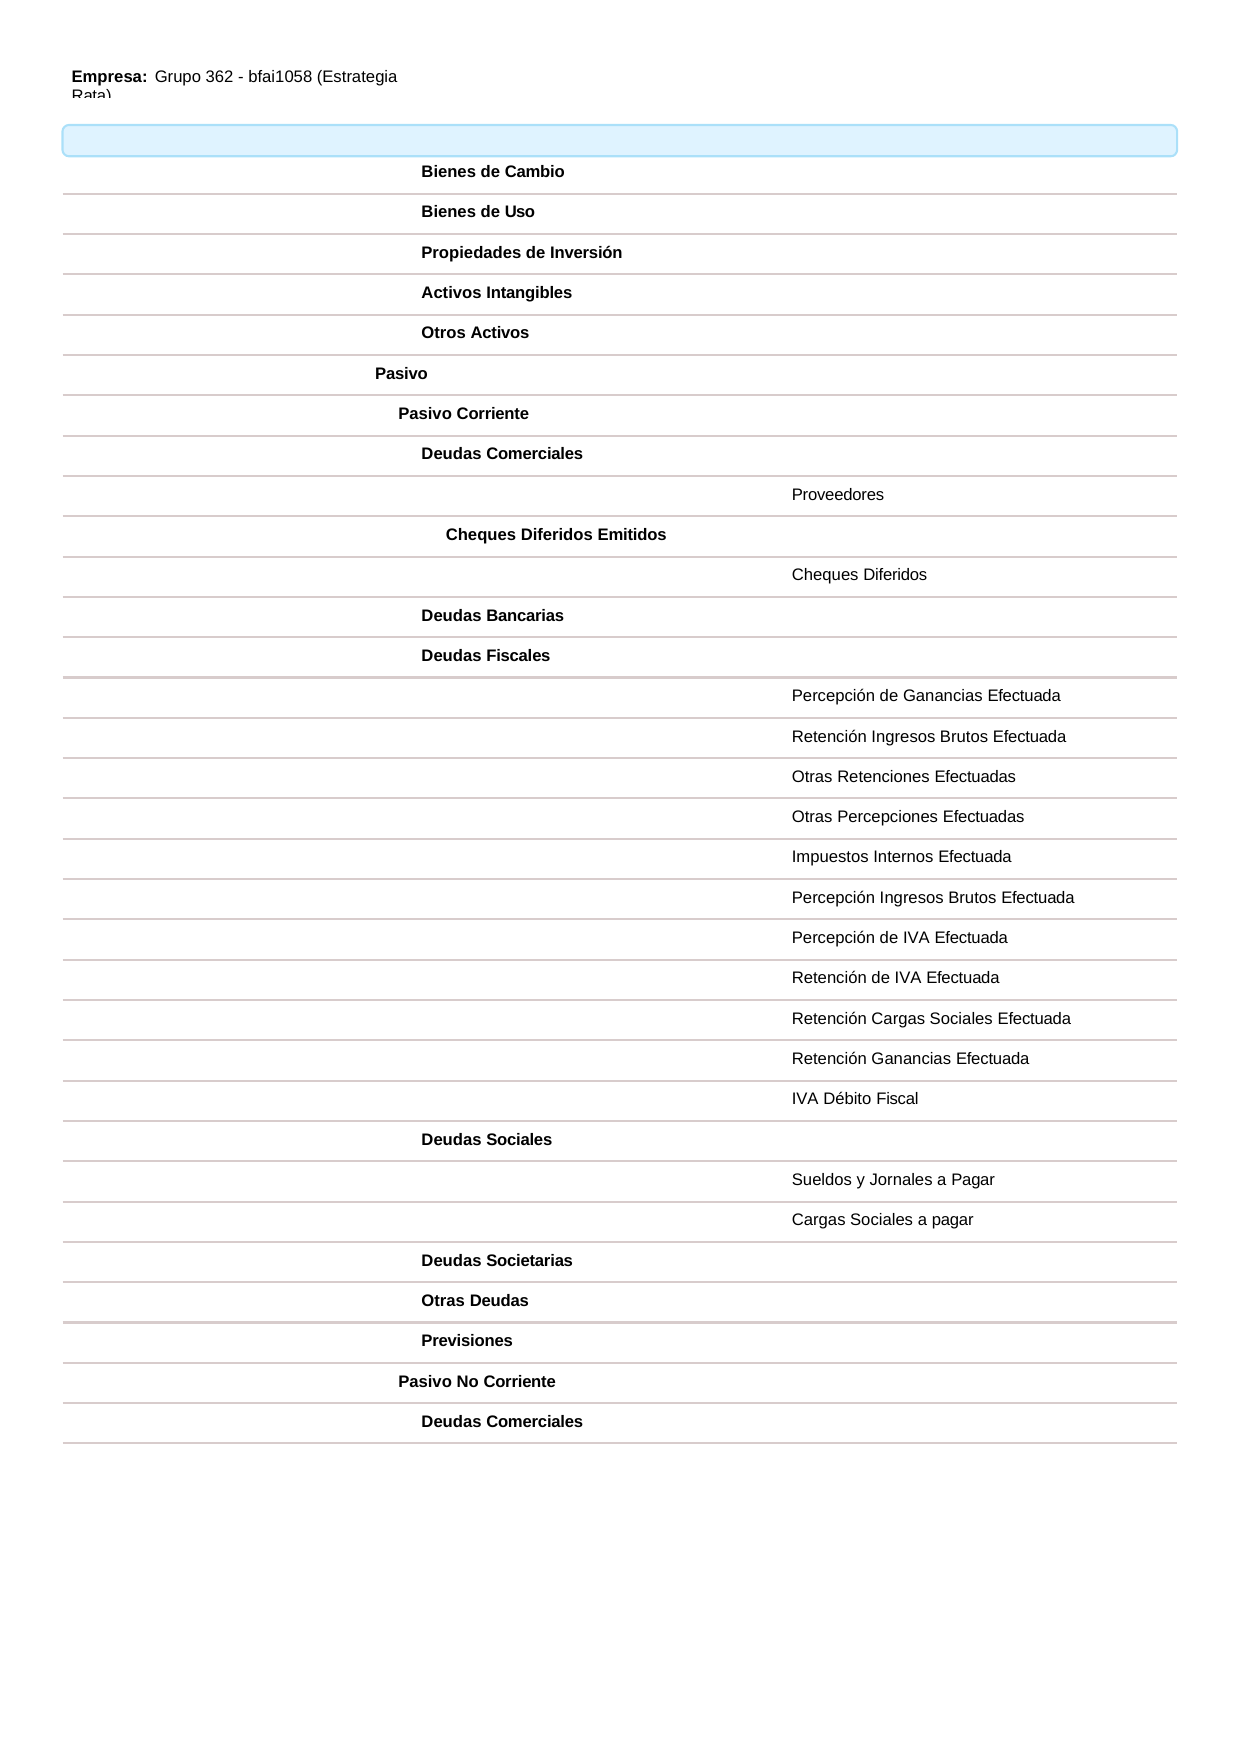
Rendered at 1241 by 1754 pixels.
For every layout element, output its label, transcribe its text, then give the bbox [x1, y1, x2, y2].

text Cheques Diferidos Emitidos [443, 525, 669, 544]
text Impuestos Internos Efectuada [792, 847, 1188, 866]
text Proveedores [792, 484, 1188, 504]
text Pasivo No Corriente [398, 1371, 1188, 1391]
text Retención Ingresos Brutos Efectuada [792, 726, 1188, 746]
text Deudas Bancarias [421, 605, 1188, 624]
text Otras Deudas [421, 1291, 1188, 1310]
text Otras Percepciones Efectuadas [792, 807, 1188, 826]
text Pasivo Corriente [398, 404, 1188, 423]
text Retención Ganancias Efectuada [792, 1049, 1188, 1068]
text Deudas Comerciales [421, 444, 1188, 463]
text Sueldos y Jornales a Pagar [792, 1170, 1188, 1189]
text Previsiones [421, 1331, 1188, 1350]
text Bienes de Uso [421, 202, 1188, 221]
text IVA Débito Fiscal [792, 1089, 1188, 1108]
text Percepción de Ganancias Efectuada [792, 686, 1188, 705]
text Deudas Sociales [421, 1129, 1188, 1149]
text Propiedades de Inversión [421, 243, 1188, 262]
text Cargas Sociales a pagar [792, 1210, 1188, 1229]
text Deudas Comerciales [421, 1412, 1188, 1431]
text Retención de IVA Efectuada [792, 968, 1188, 987]
text Percepción de IVA Efectuada [792, 928, 1188, 947]
text Pasivo [375, 363, 1188, 383]
text Retención Cargas Sociales Efectuada [792, 1008, 1188, 1028]
text Otras Retenciones Efectuadas [792, 767, 1188, 786]
text Bienes de Cambio [421, 162, 1188, 181]
text Percepción Ingresos Brutos Efectuada [792, 888, 1188, 907]
text Deudas Societarias [421, 1250, 1188, 1269]
text Deudas Fiscales [421, 646, 1188, 665]
text Cheques Diferidos [792, 565, 1188, 584]
text Otros Activos [421, 323, 1188, 342]
text Activos Intangibles [421, 283, 1188, 302]
